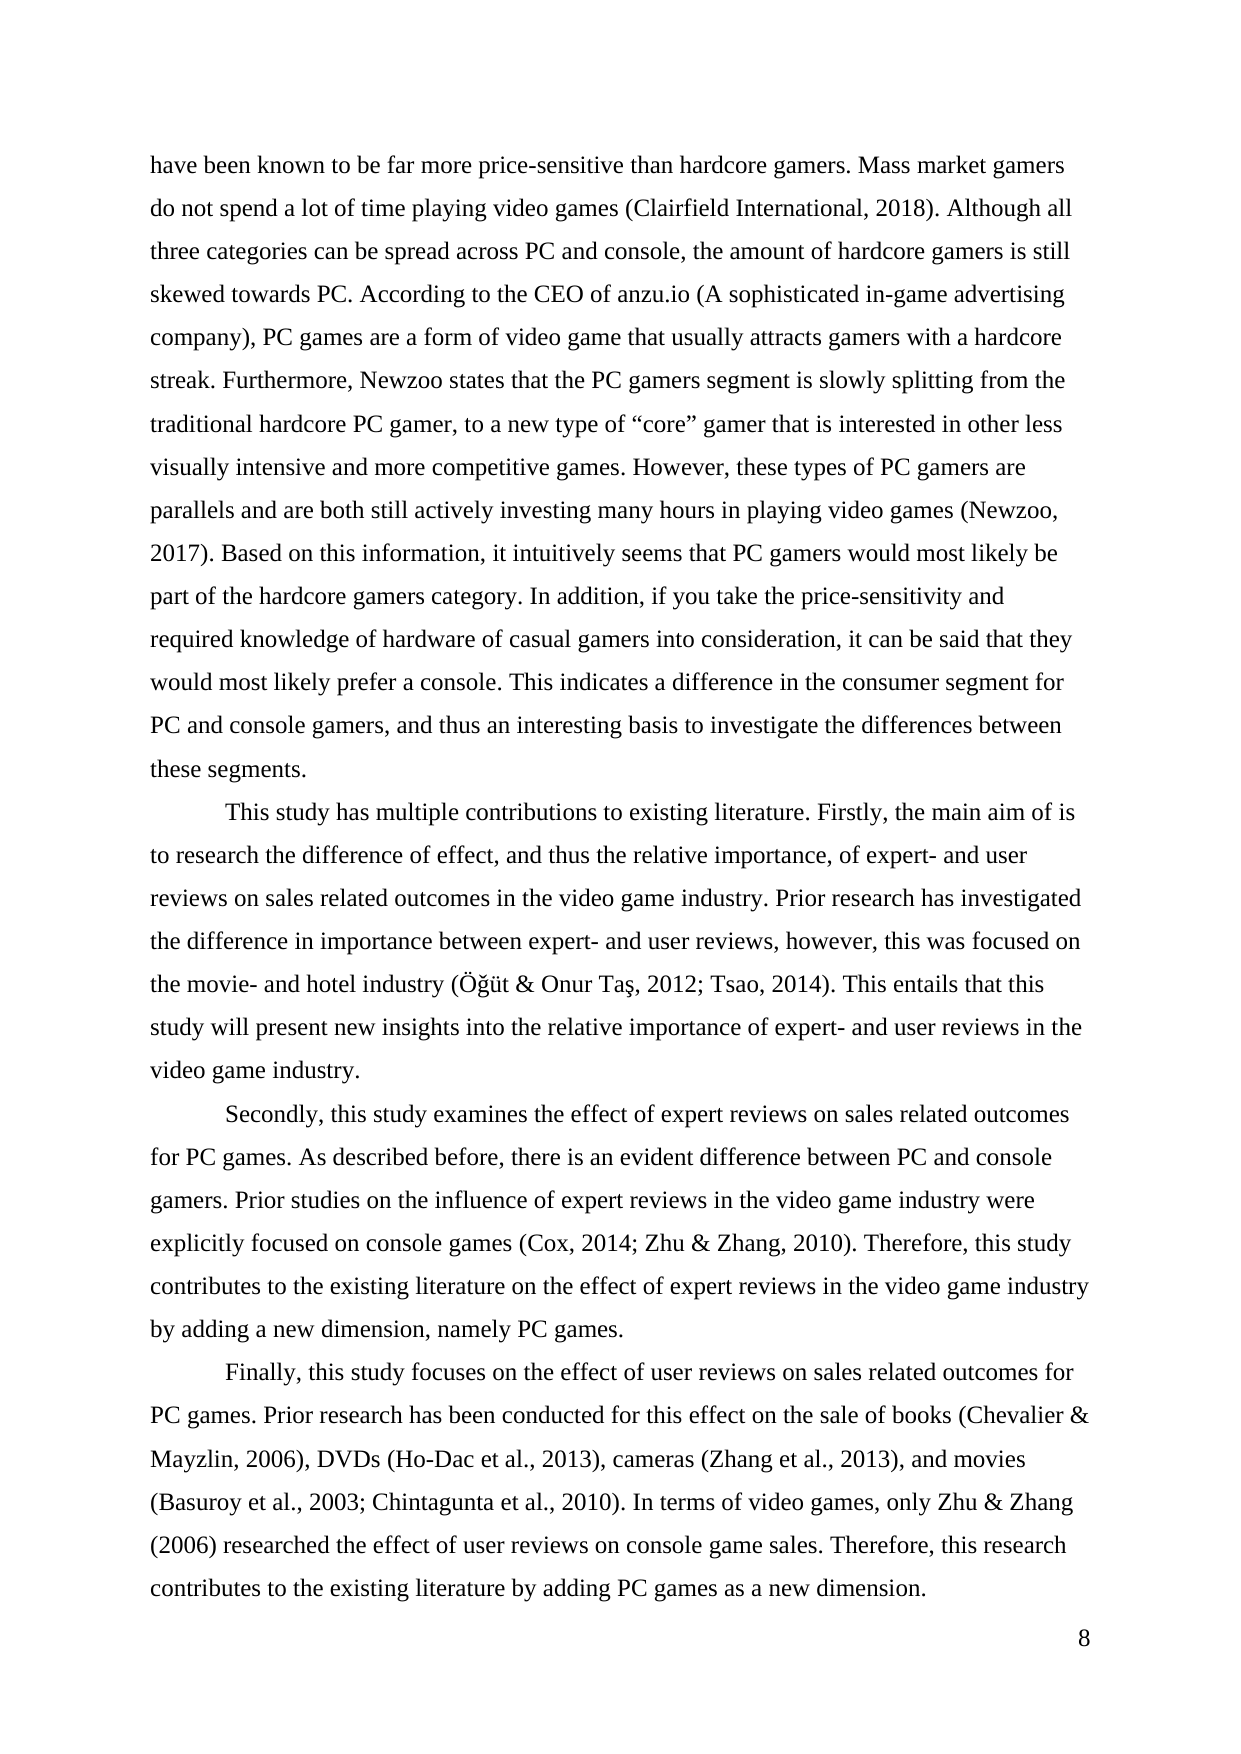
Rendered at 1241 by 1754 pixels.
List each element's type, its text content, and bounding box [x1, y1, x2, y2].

text Finally, this study focuses on the effect of user reviews on sales related outcomes for PC games. Prior research has been conducted for this effect on the sale of books (Chevalier & Mayzlin, 2006), DVDs (Ho-Dac et al., 2013), cameras (Zhang et al., 2013), and movies (Basuroy et al., 2003; Chintagunta et al., 2010). In terms of video games, only Zhu & Zhang (2006) researched the effect of user reviews on console game sales. Therefore, this research contributes to the existing literature by adding PC games as a new dimension. [150, 1357, 1090, 1602]
text This study has multiple contributions to existing literature. Firstly, the main aim of is to research the difference of effect, and thus the relative importance, of expert- and user reviews on sales related outcomes in the video game industry. Prior research has investigated the difference in importance between expert- and user reviews, however, this was focused on the movie- and hotel industry (Öǧüt & Onur Taş, 2012; Tsao, 2014). This entails that this study will present new insights into the relative importance of expert- and user reviews in the video game industry. [150, 797, 1090, 1084]
text Secondly, this study examines the effect of expert reviews on sales related outcomes for PC games. As described before, there is an evident difference between PC and console gamers. Prior studies on the influence of expert reviews in the video game industry were explicitly focused on console games (Cox, 2014; Zhu & Zhang, 2010). Therefore, this study contributes to the existing literature on the effect of expert reviews in the video game industry by adding a new dimension, namely PC games. [150, 1099, 1090, 1343]
